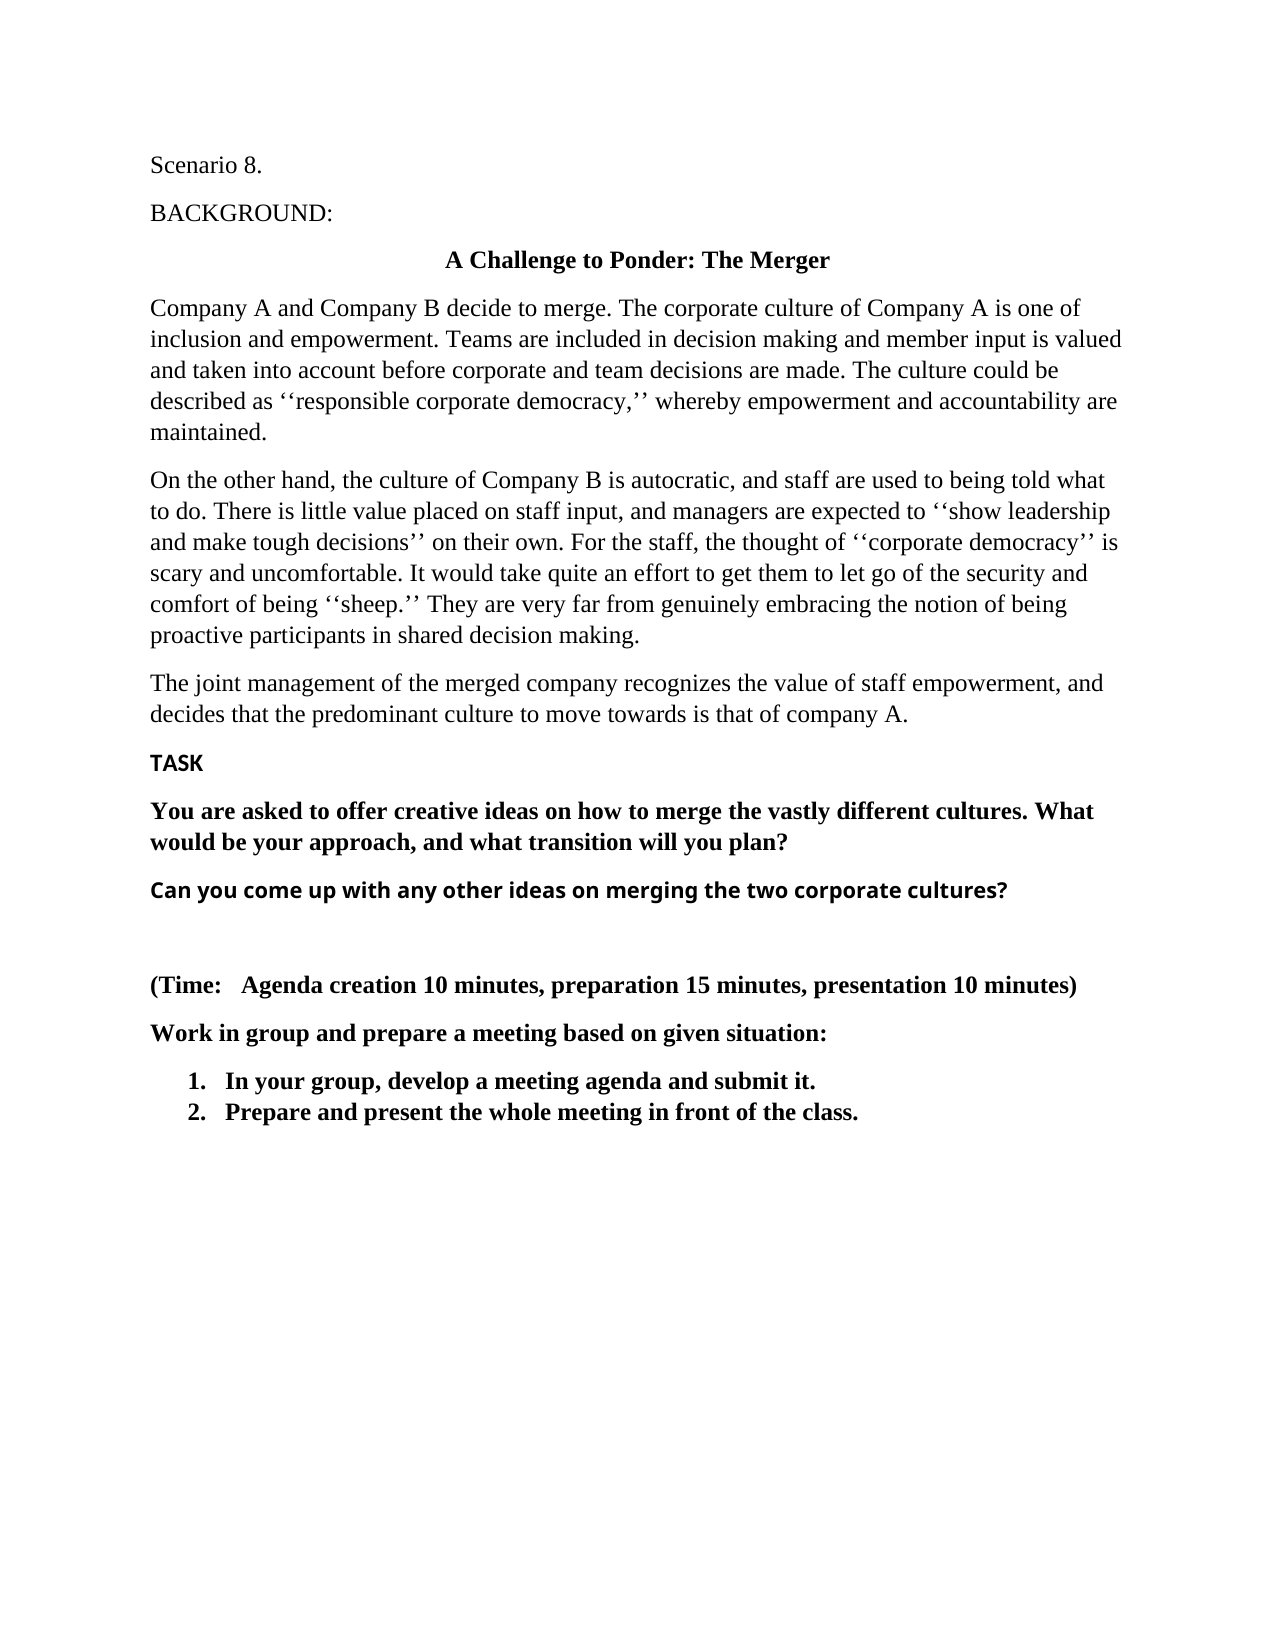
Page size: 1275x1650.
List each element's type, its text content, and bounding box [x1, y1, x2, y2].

text Company A and Company B decide to merge. The corporate culture of Company A is one of inclusion and empowerment. Teams are included in decision making and member input is valued and taken into account before corporate and team decisions are made. The culture could be described as ‘‘responsible corporate democracy,’’ whereby empowerment and accountability are maintained. [150, 293, 1125, 446]
text Scenario 8. [150, 150, 1125, 179]
text Work in group and prepare a meeting based on given situation: [150, 1018, 1125, 1047]
text The joint management of the merged company recognizes the value of staff empowerment, and decides that the predominant culture to move towards is that of company A. [150, 668, 1125, 728]
text BACKGROUND: [150, 198, 1125, 226]
text (Time: Agenda creation 10 minutes, preparation 15 minutes, presentation 10 minutes) [150, 971, 1125, 999]
list In your group, develop a meeting agenda and submit it. [187, 1066, 1125, 1095]
list Prepare and present the whole meeting in front of the class. [187, 1097, 1125, 1126]
text Can you come up with any other ideas on merging the two corporate cultures? [150, 875, 1125, 905]
text You are asked to offer creative ideas on how to merge the vastly different cultures. What would be your approach, and what transition will you plan? [150, 796, 1125, 856]
text A Challenge to Ponder: The Merger [150, 245, 1125, 274]
text TASK [150, 747, 1125, 777]
text On the other hand, the culture of Company B is autocratic, and staff are used to being told what to do. There is little value placed on staff input, and managers are expected to ‘‘show leadership and make tough decisions’’ on their own. For the staff, the thought of ‘‘corporate democracy’’ is scary and uncomfortable. It would take quite an effort to get them to let go of the security and comfort of being ‘‘sheep.’’ They are very far from genuinely embracing the notion of being proactive participants in shared decision making. [150, 465, 1125, 649]
